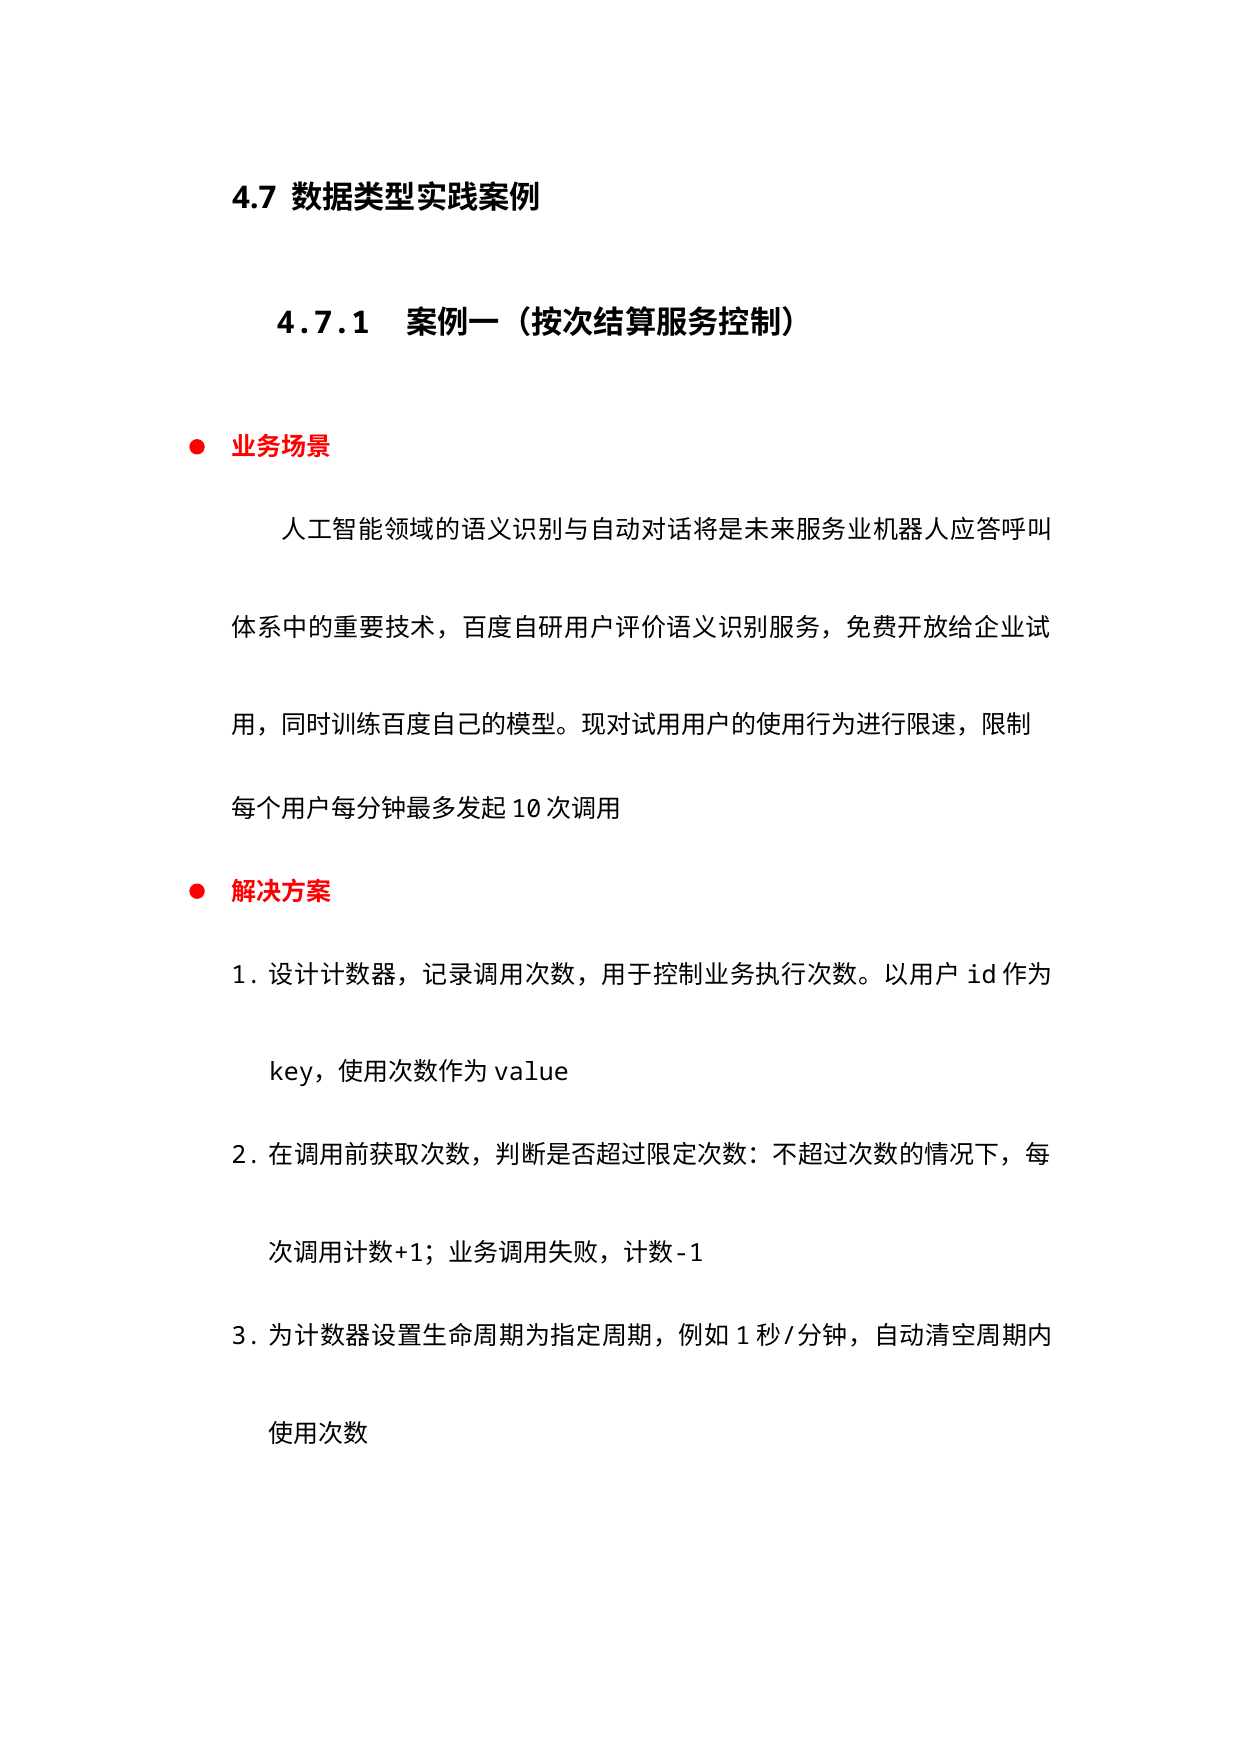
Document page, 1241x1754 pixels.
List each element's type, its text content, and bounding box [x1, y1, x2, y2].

list 为计数器设置生命周期为指定周期，例如1秒/分钟，自动清空周期内使用次数 [231, 1301, 1053, 1464]
list 人工智能领域的语义识别与自动对话将是未来服务业机器人应答呼叫体系中的重要技术，百度自研用户评价语义识别服务，免费开放给企业试用，同时训练百度自己的模型。现对试用用户的使用行为进行限速，限制 [231, 496, 1053, 756]
list 每个用户每分钟最多发起10次调用 [231, 774, 1053, 839]
subtitle 案例一（按次结算服务控制） [276, 287, 1053, 352]
subtitle 数据类型实践案例 [232, 162, 1053, 227]
list 在调用前获取次数，判断是否超过限定次数：不超过次数的情况下，每次调用计数+1；业务调用失败，计数-1 [231, 1121, 1053, 1283]
list 业务场景 [187, 412, 1053, 477]
list 解决方案 [187, 857, 1053, 922]
list 设计计数器，记录调用次数，用于控制业务执行次数。以用户id作为key，使用次数作为value [231, 940, 1053, 1102]
